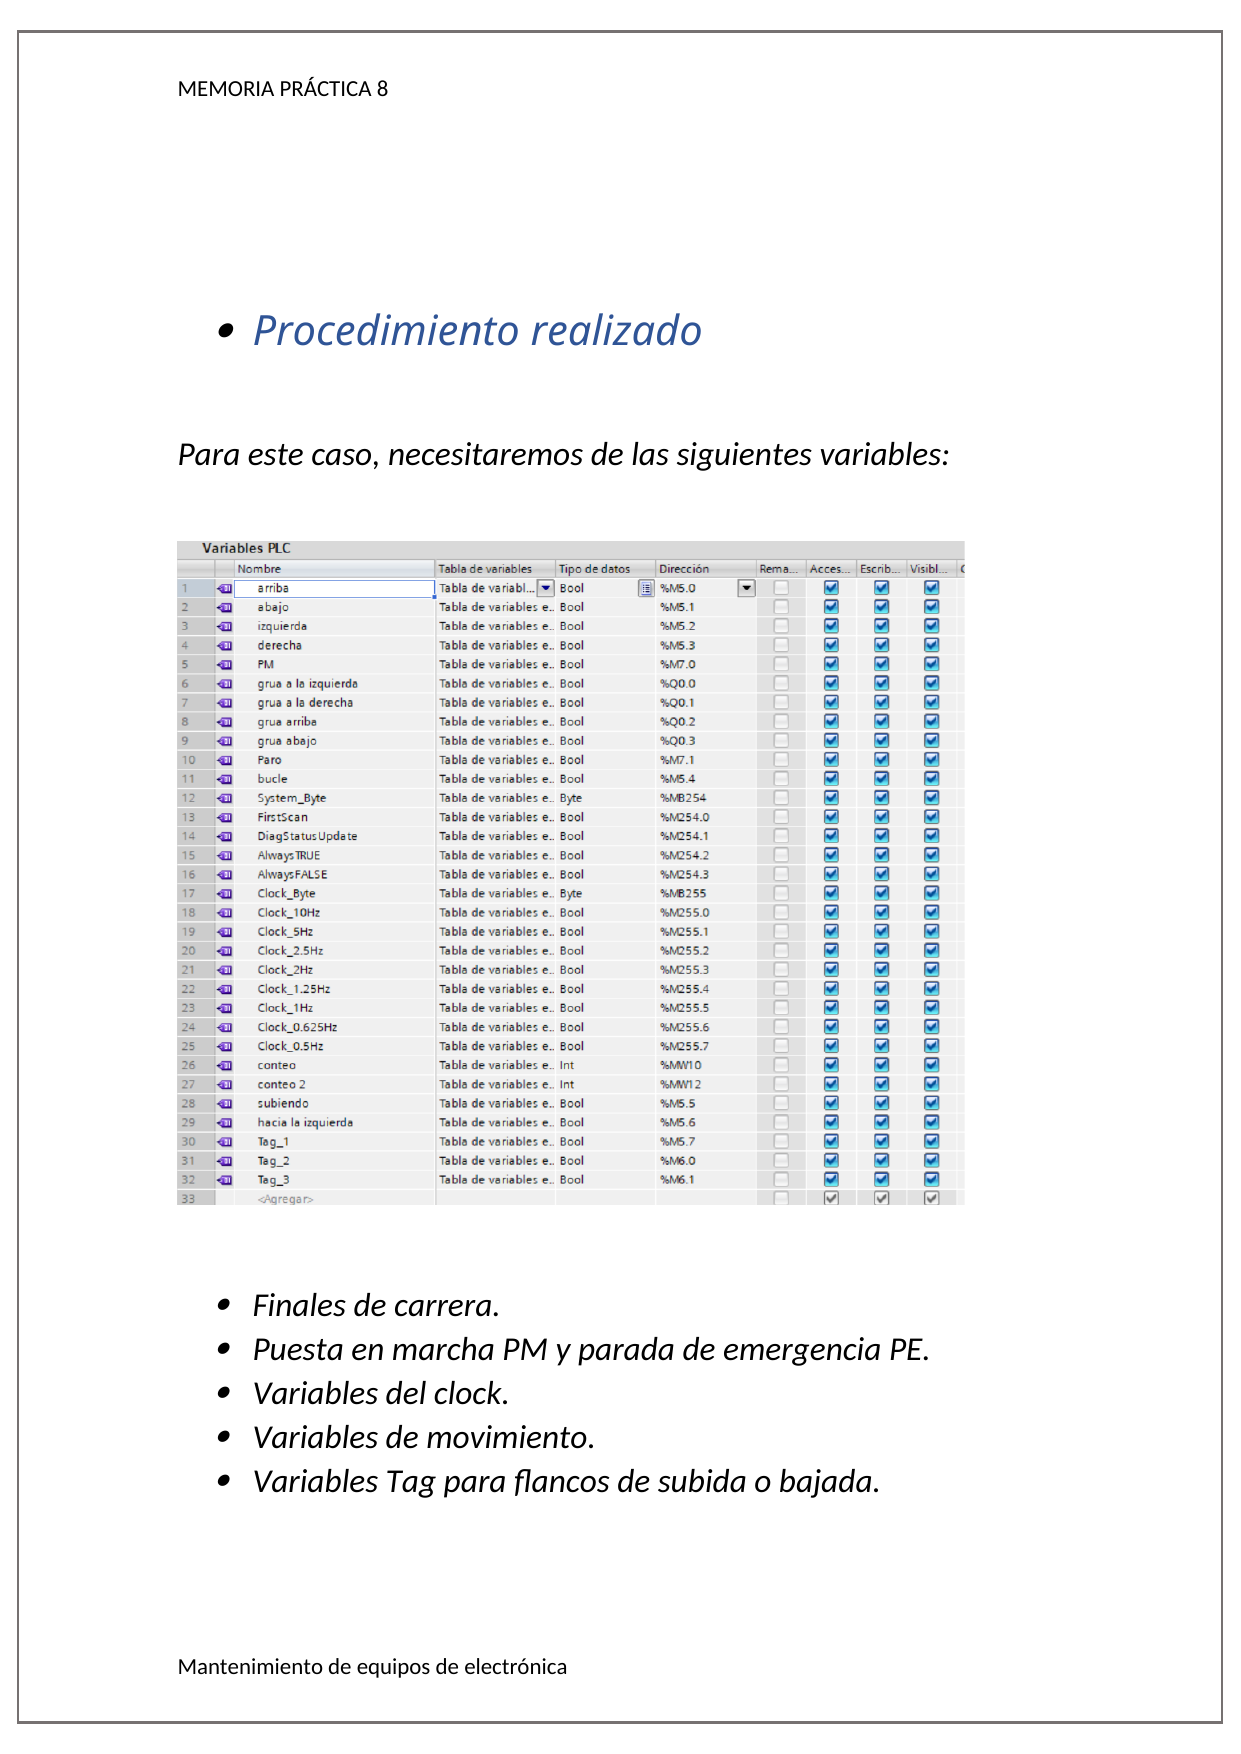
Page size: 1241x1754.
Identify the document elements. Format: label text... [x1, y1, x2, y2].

list Variables Tag para flancos de subida o bajada. [215, 1460, 1063, 1500]
subtitle Procedimiento realizado [215, 301, 1063, 357]
list Puesta en marcha PM y parada de emergencia PE. [215, 1328, 1063, 1368]
list Variables del clock. [215, 1372, 1063, 1412]
picture [177, 541, 965, 1205]
text Para este caso, necesitaremos de las siguientes variables: [177, 433, 1063, 474]
list Finales de carrera. [215, 1284, 1063, 1324]
list Variables de movimiento. [215, 1416, 1063, 1456]
